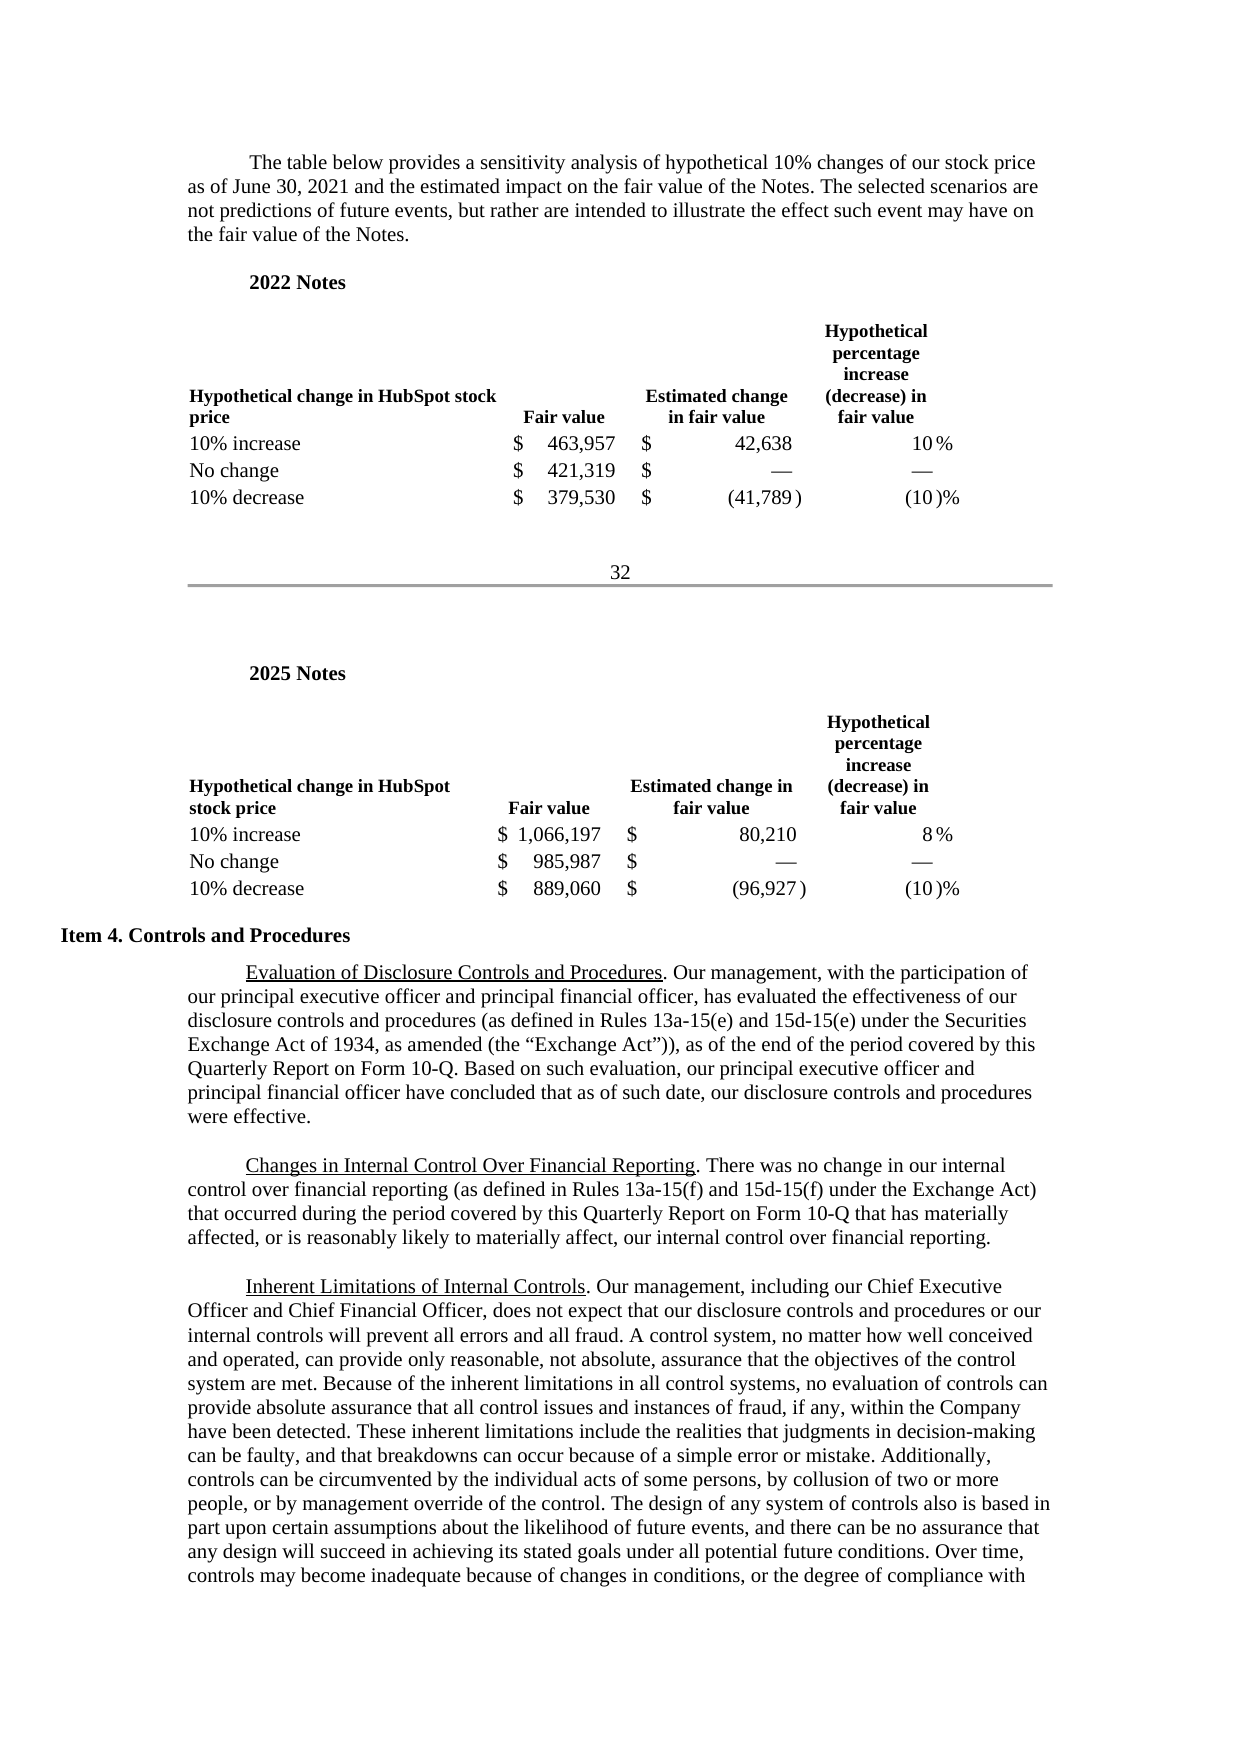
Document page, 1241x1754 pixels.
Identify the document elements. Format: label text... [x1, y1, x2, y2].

text 32 [187, 560, 1053, 584]
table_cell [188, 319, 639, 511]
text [187, 1274, 1053, 1587]
text 2025 Notes [187, 661, 1053, 685]
text Changes in Internal Control Over Financial Reporting. There was no change in our internal control over financial reporting (as defined in Rules 13a-15(f) and 15d-15(f) under the Exchange Act) that occurred during the period covered by this Quarterly Report on Form 10-Q that has materially affected, or is reasonably likely to materially affect, our internal control over financial reporting. [187, 1153, 1053, 1249]
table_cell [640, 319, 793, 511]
text 2022 Notes [187, 270, 1053, 294]
text The table below provides a sensitivity analysis of hypothetical 10% changes of our stock price as of June 30, 2021 and the estimated impact on the fair value of the Notes. The selected scenarios are not predictions of future events, but rather are intended to illustrate the effect such event may have on the fair value of the Notes. [187, 150, 1053, 246]
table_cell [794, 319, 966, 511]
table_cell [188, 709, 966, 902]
text Item 4. Controls and Procedures [60, 923, 1053, 947]
text Evaluation of Disclosure Controls and Procedures. Our management, with the participation of our principal executive officer and principal financial officer, has evaluated the effectiveness of our disclosure controls and procedures (as defined in Rules 13a-15(e) and 15d-15(e) under the Securities Exchange Act of 1934, as amended (the “Exchange Act”)), as of the end of the period covered by this Quarterly Report on Form 10-Q. Based on such evaluation, our principal executive officer and principal financial officer have concluded that as of such date, our disclosure controls and procedures were effective. [187, 960, 1053, 1128]
